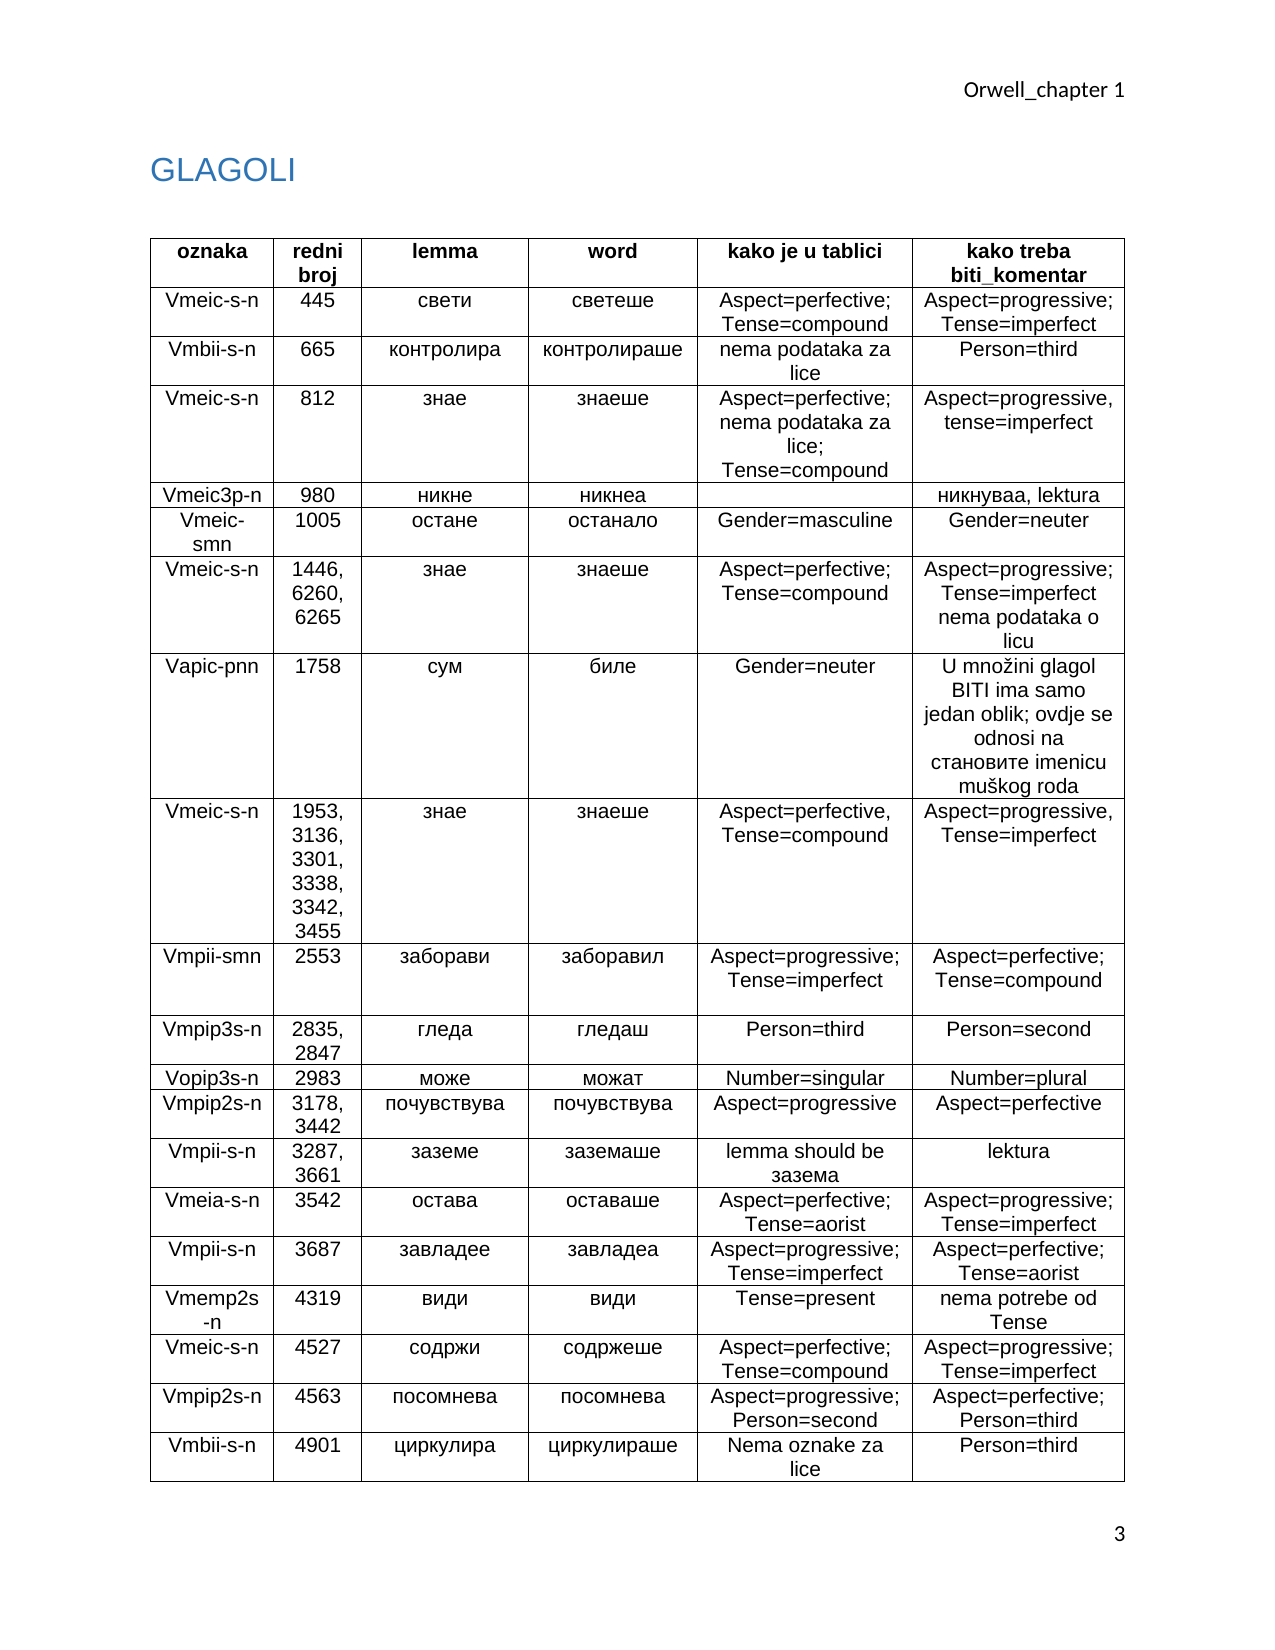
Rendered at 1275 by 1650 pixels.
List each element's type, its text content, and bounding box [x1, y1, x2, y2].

table_cell остане [362, 508, 528, 556]
table_cell знаеше [529, 799, 697, 942]
table_cell Aspect=perfective; Tense=aorist [698, 1188, 912, 1236]
table_cell Aspect=progressive, tense=imperfect [913, 386, 1124, 482]
table_cell U množini glagol BITI ima samo jedan oblik; ovdje se odnosi na становите imenicu muškog roda [913, 654, 1124, 798]
table_cell 665 [274, 337, 361, 385]
table_cell 3178, 3442 [274, 1090, 361, 1138]
table_cell Aspect=progressive; Tense=imperfect [913, 1188, 1124, 1236]
table_cell 2553 [274, 944, 361, 1015]
table_cell nema potrebe od Tense [913, 1286, 1124, 1334]
table_cell Gender=masculine [698, 508, 912, 556]
table_cell заземаше [529, 1139, 697, 1187]
table_cell знаеше [529, 557, 697, 653]
table_header kako treba biti_komentar [913, 239, 1124, 287]
table_cell 4563 [274, 1384, 361, 1432]
table_cell 2835, 2847 [274, 1016, 361, 1064]
table_cell циркулира [362, 1433, 528, 1481]
table_cell Vmpii-smn [151, 944, 273, 1015]
table_cell Vmeic-s-n [151, 799, 273, 942]
table_cell Vmpii-s-n [151, 1139, 273, 1187]
table_cell 812 [274, 386, 361, 482]
table_cell 980 [274, 483, 361, 507]
table_cell lemma should be зазема [698, 1139, 912, 1187]
table_cell Aspect=progressive; Tense=imperfect [698, 1237, 912, 1285]
table_cell Aspect=progressive; Tense=imperfect nema podataka o licu [913, 557, 1124, 653]
table_cell Vmeic-s-n [151, 386, 273, 482]
table_cell никнеа [529, 483, 697, 507]
table_cell Aspect=progressive; Tense=imperfect [913, 1335, 1124, 1383]
table_cell Person=second [913, 1016, 1124, 1064]
table_cell завладее [362, 1237, 528, 1285]
table_cell контролираше [529, 337, 697, 385]
table_cell Person=third [913, 1433, 1124, 1481]
table_cell 3687 [274, 1237, 361, 1285]
table_cell заборави [362, 944, 528, 1015]
table_cell никнуваа, lektura [913, 483, 1124, 507]
subtitle GLAGOLI [150, 150, 1125, 188]
table_cell содржеше [529, 1335, 697, 1383]
table_cell Gender=neuter [913, 508, 1124, 556]
table_cell Tense=present [698, 1286, 912, 1334]
table_cell сум [362, 654, 528, 798]
table_cell никне [362, 483, 528, 507]
table_cell циркулираше [529, 1433, 697, 1481]
table_cell Vmpip2s-n [151, 1384, 273, 1432]
table_cell 2983 [274, 1065, 361, 1089]
table_cell 3287, 3661 [274, 1139, 361, 1187]
table_cell заборавил [529, 944, 697, 1015]
table_cell nema podataka za lice [698, 337, 912, 385]
table_cell Aspect=perfective; Person=third [913, 1384, 1124, 1432]
table_cell 4527 [274, 1335, 361, 1383]
table_cell Vopip3s-n [151, 1065, 273, 1089]
table_cell Vmbii-s-n [151, 337, 273, 385]
table_cell можат [529, 1065, 697, 1089]
table_cell светеше [529, 288, 697, 336]
table_cell Aspect=perfective; Tense=compound [698, 1335, 912, 1383]
table_cell Vmeic3p-n [151, 483, 273, 507]
table_cell знае [362, 557, 528, 653]
table_cell заземе [362, 1139, 528, 1187]
table_cell Aspect=progressive; Tense=imperfect [698, 944, 912, 1015]
table_cell знаеше [529, 386, 697, 482]
table_cell Vmemp2s-n [151, 1286, 273, 1334]
table_header lemma [362, 239, 528, 287]
table_cell види [362, 1286, 528, 1334]
table_cell посомнева [362, 1384, 528, 1432]
table_cell може [362, 1065, 528, 1089]
table_cell Aspect=perfective; Tense=compound [913, 944, 1124, 1015]
table_cell 4901 [274, 1433, 361, 1481]
table_cell гледа [362, 1016, 528, 1064]
table_cell Vmeic-s-n [151, 1335, 273, 1383]
table_cell содржи [362, 1335, 528, 1383]
table_cell Vmpip3s-n [151, 1016, 273, 1064]
table_cell почувствува [529, 1090, 697, 1138]
table_cell Nema oznake za lice [698, 1433, 912, 1481]
table_cell оставаше [529, 1188, 697, 1236]
table_cell lektura [913, 1139, 1124, 1187]
table_cell 1005 [274, 508, 361, 556]
table_cell Person=third [698, 1016, 912, 1064]
table_cell останало [529, 508, 697, 556]
table_cell знае [362, 799, 528, 942]
table_cell 445 [274, 288, 361, 336]
table_cell Person=third [913, 337, 1124, 385]
table_cell [698, 483, 912, 507]
table_cell 4319 [274, 1286, 361, 1334]
table_cell Gender=neuter [698, 654, 912, 798]
table_cell 1446, 6260, 6265 [274, 557, 361, 653]
table_cell Number=plural [913, 1065, 1124, 1089]
table_cell Aspect=progressive; Person=second [698, 1384, 912, 1432]
table_cell Vmeic-smn [151, 508, 273, 556]
table_cell Vmpip2s-n [151, 1090, 273, 1138]
table_header redni broj [274, 239, 361, 287]
table_cell Vmpii-s-n [151, 1237, 273, 1285]
table_cell Aspect=perfective, Tense=compound [698, 799, 912, 942]
table_cell почувствува [362, 1090, 528, 1138]
table_cell 1758 [274, 654, 361, 798]
table_cell Vmeic-s-n [151, 557, 273, 653]
table_cell знае [362, 386, 528, 482]
table_header kako je u tablici [698, 239, 912, 287]
table_cell Vmeia-s-n [151, 1188, 273, 1236]
table_cell посомнева [529, 1384, 697, 1432]
table_cell Aspect=perfective [913, 1090, 1124, 1138]
table_cell Aspect=perfective; Tense=compound [698, 288, 912, 336]
table_header oznaka [151, 239, 273, 287]
table_cell Vmbii-s-n [151, 1433, 273, 1481]
table_cell Aspect=progressive, Tense=imperfect [913, 799, 1124, 942]
table_cell Aspect=perfective; Tense=aorist [913, 1237, 1124, 1285]
table_cell 3542 [274, 1188, 361, 1236]
table_cell Aspect=progressive [698, 1090, 912, 1138]
table_cell остава [362, 1188, 528, 1236]
table_cell 1953, 3136, 3301, 3338, 3342, 3455 [274, 799, 361, 942]
table_cell Aspect=perfective; nema podataka za lice; Tense=compound [698, 386, 912, 482]
table_cell свети [362, 288, 528, 336]
table_cell Number=singular [698, 1065, 912, 1089]
table_cell Aspect=progressive; Tense=imperfect [913, 288, 1124, 336]
table_cell Aspect=perfective; Tense=compound [698, 557, 912, 653]
table_header word [529, 239, 697, 287]
table_cell Vapic-pnn [151, 654, 273, 798]
table_cell види [529, 1286, 697, 1334]
table_cell Vmeic-s-n [151, 288, 273, 336]
table_cell гледаш [529, 1016, 697, 1064]
table_cell контролира [362, 337, 528, 385]
table_cell биле [529, 654, 697, 798]
table_cell завладеа [529, 1237, 697, 1285]
